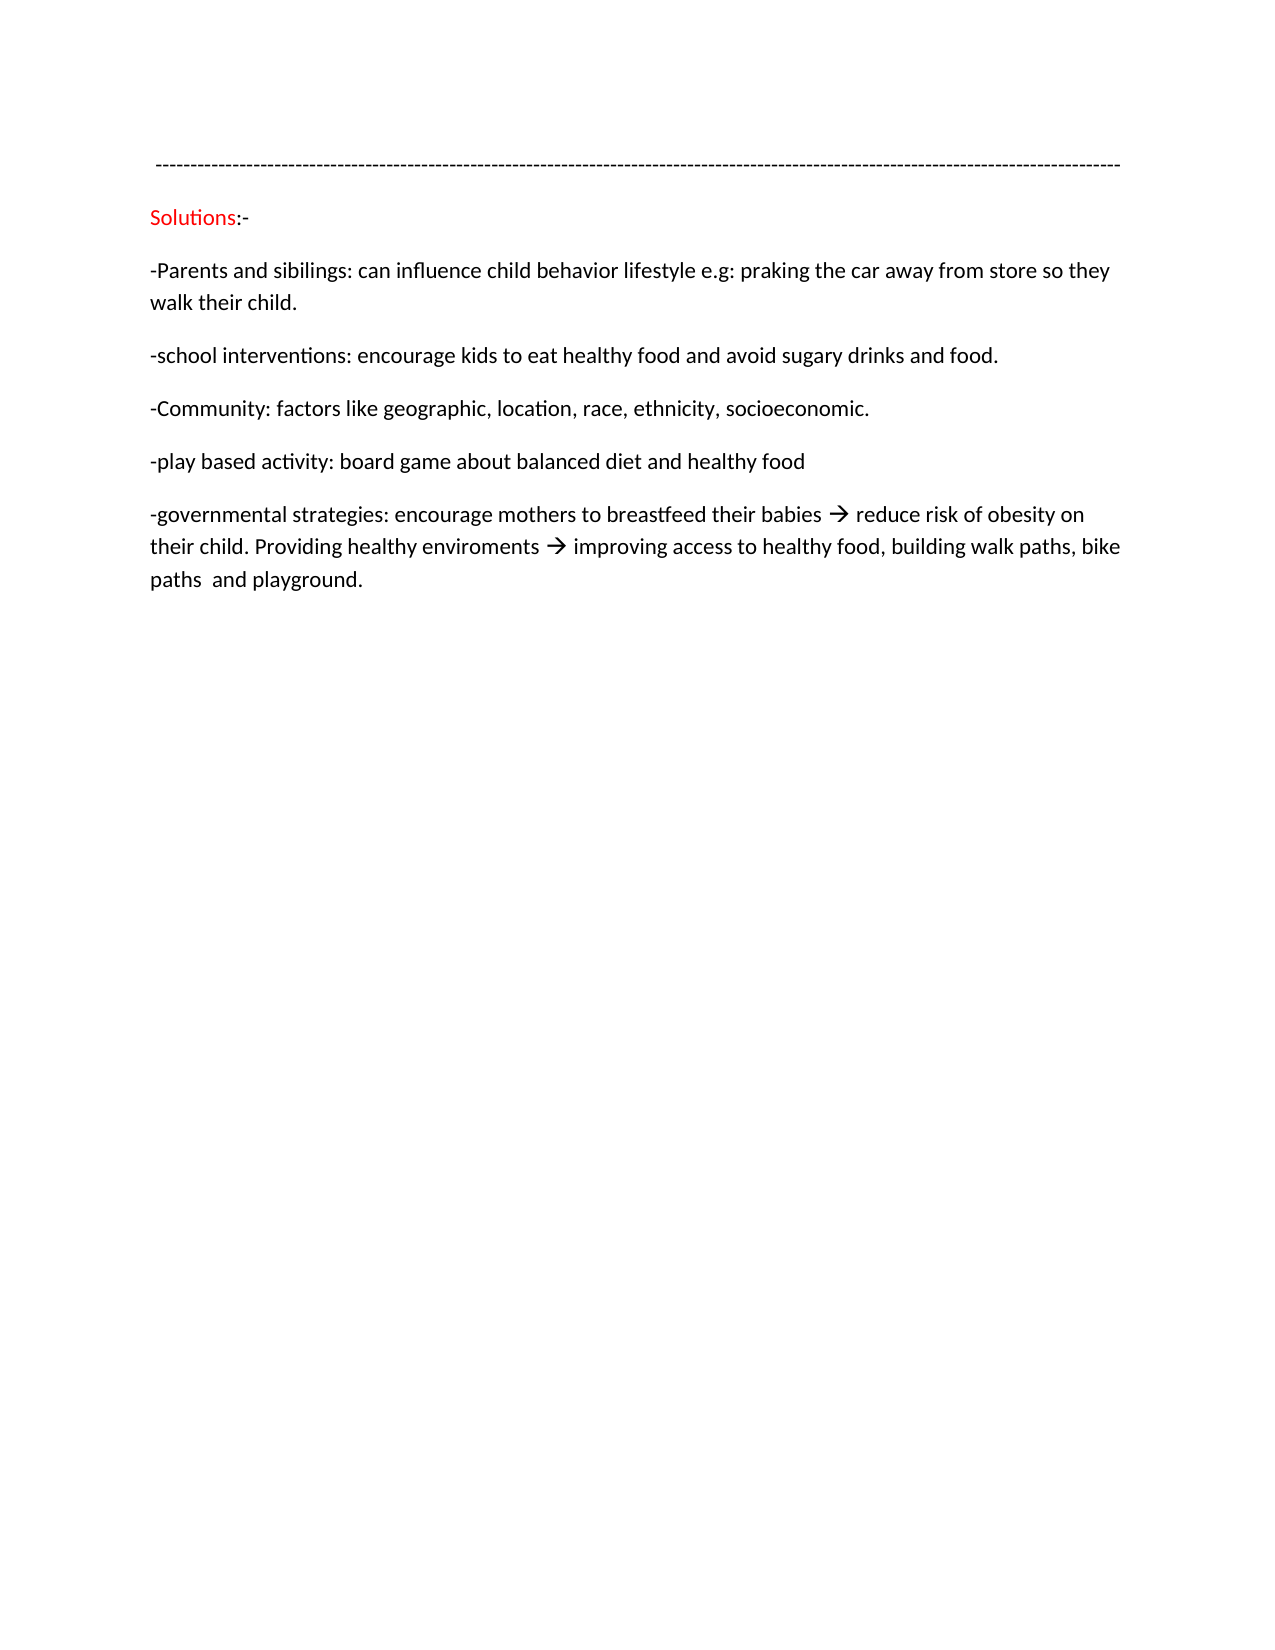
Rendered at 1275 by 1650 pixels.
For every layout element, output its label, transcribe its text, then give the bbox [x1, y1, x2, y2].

text Solutions:- [150, 203, 1125, 231]
text -school interventions: encourage kids to eat healthy food and avoid sugary drinks and food. [150, 341, 1125, 369]
text -play based activity: board game about balanced diet and healthy food [150, 447, 1125, 475]
text -governmental strategies: encourage mothers to breastfeed their babies reduce risk of obesity on their child. Providing healthy enviroments improving access to healthy food, building walk paths, bike paths and playground. [150, 500, 1125, 593]
text ------------------------------------------------------------------------------------------------------------------------------------------ [150, 150, 1125, 178]
text -Parents and sibilings: can influence child behavior lifestyle e.g: praking the car away from store so they walk their child. [150, 256, 1125, 316]
text -Community: factors like geographic, location, race, ethnicity, socioeconomic. [150, 394, 1125, 422]
